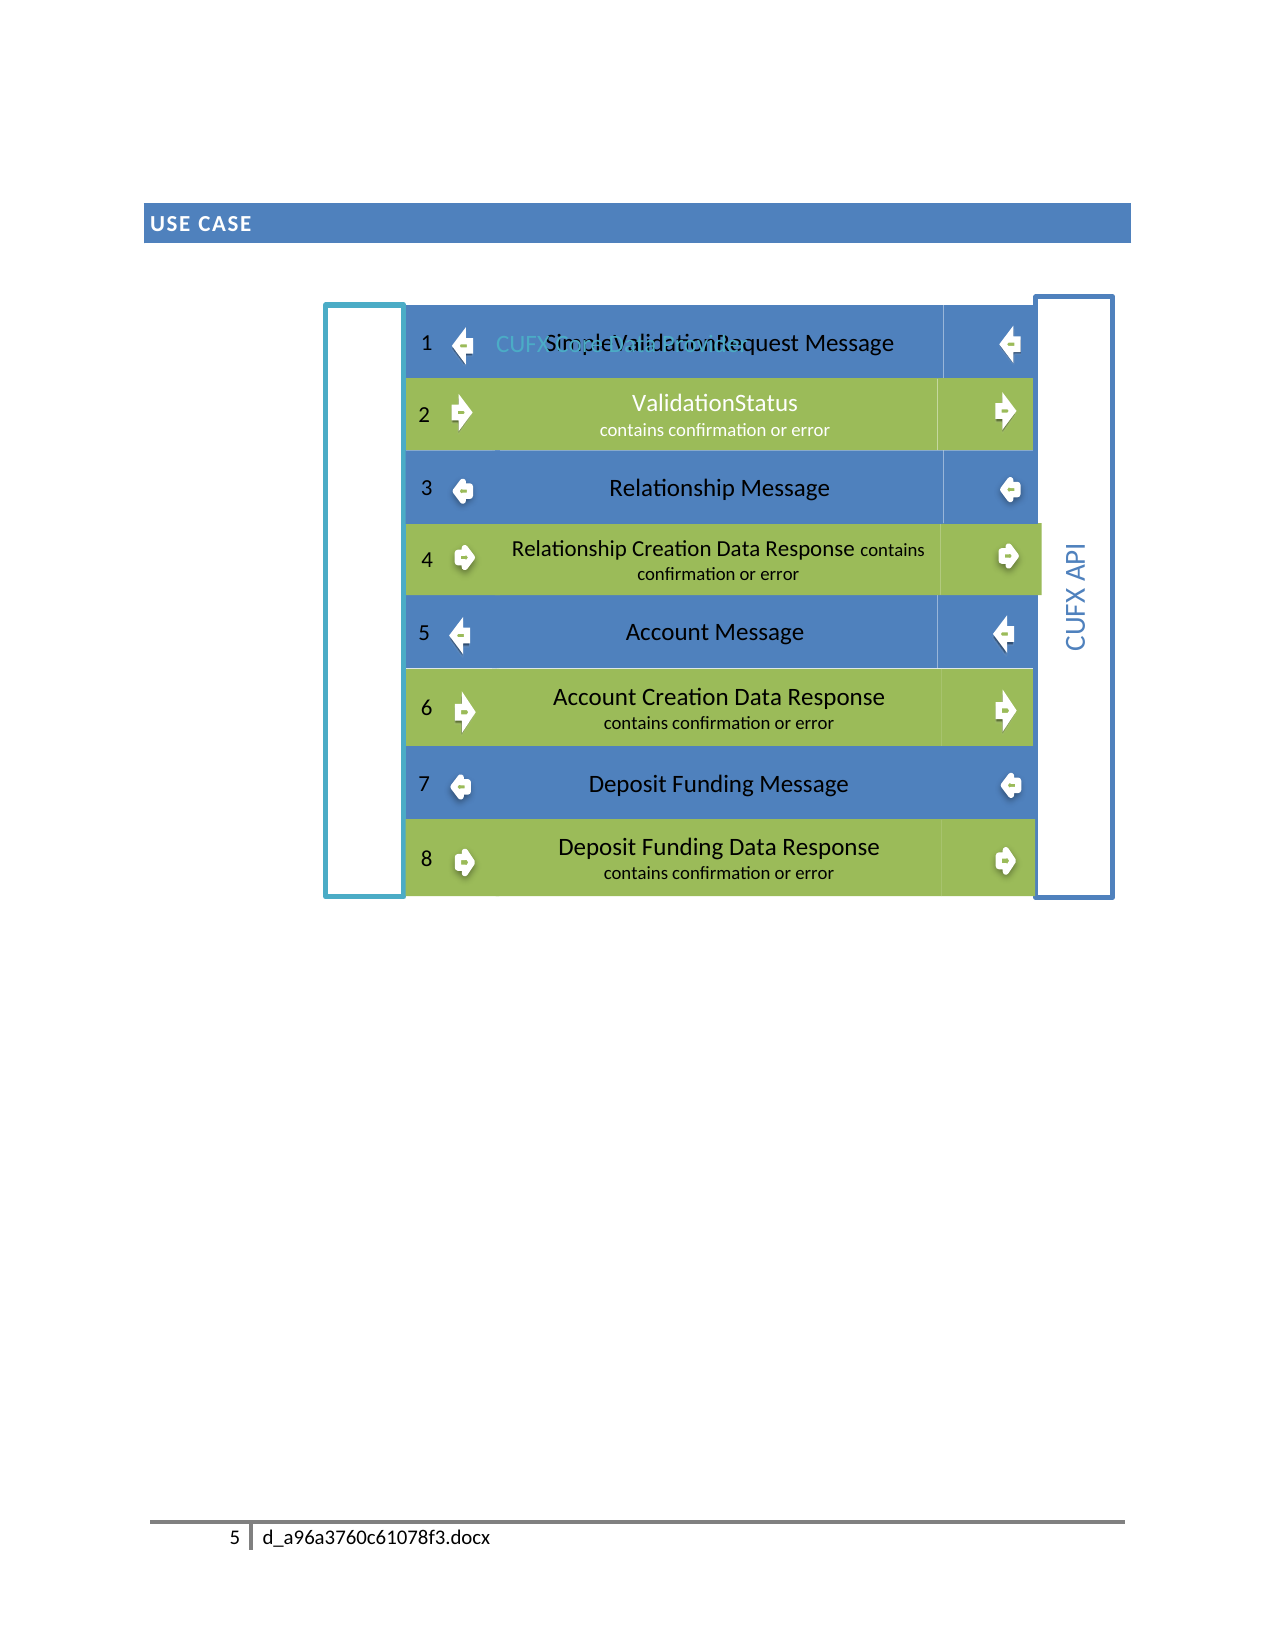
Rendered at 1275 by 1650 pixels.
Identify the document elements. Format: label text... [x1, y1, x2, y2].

subtitle Use Case [150, 209, 1125, 237]
